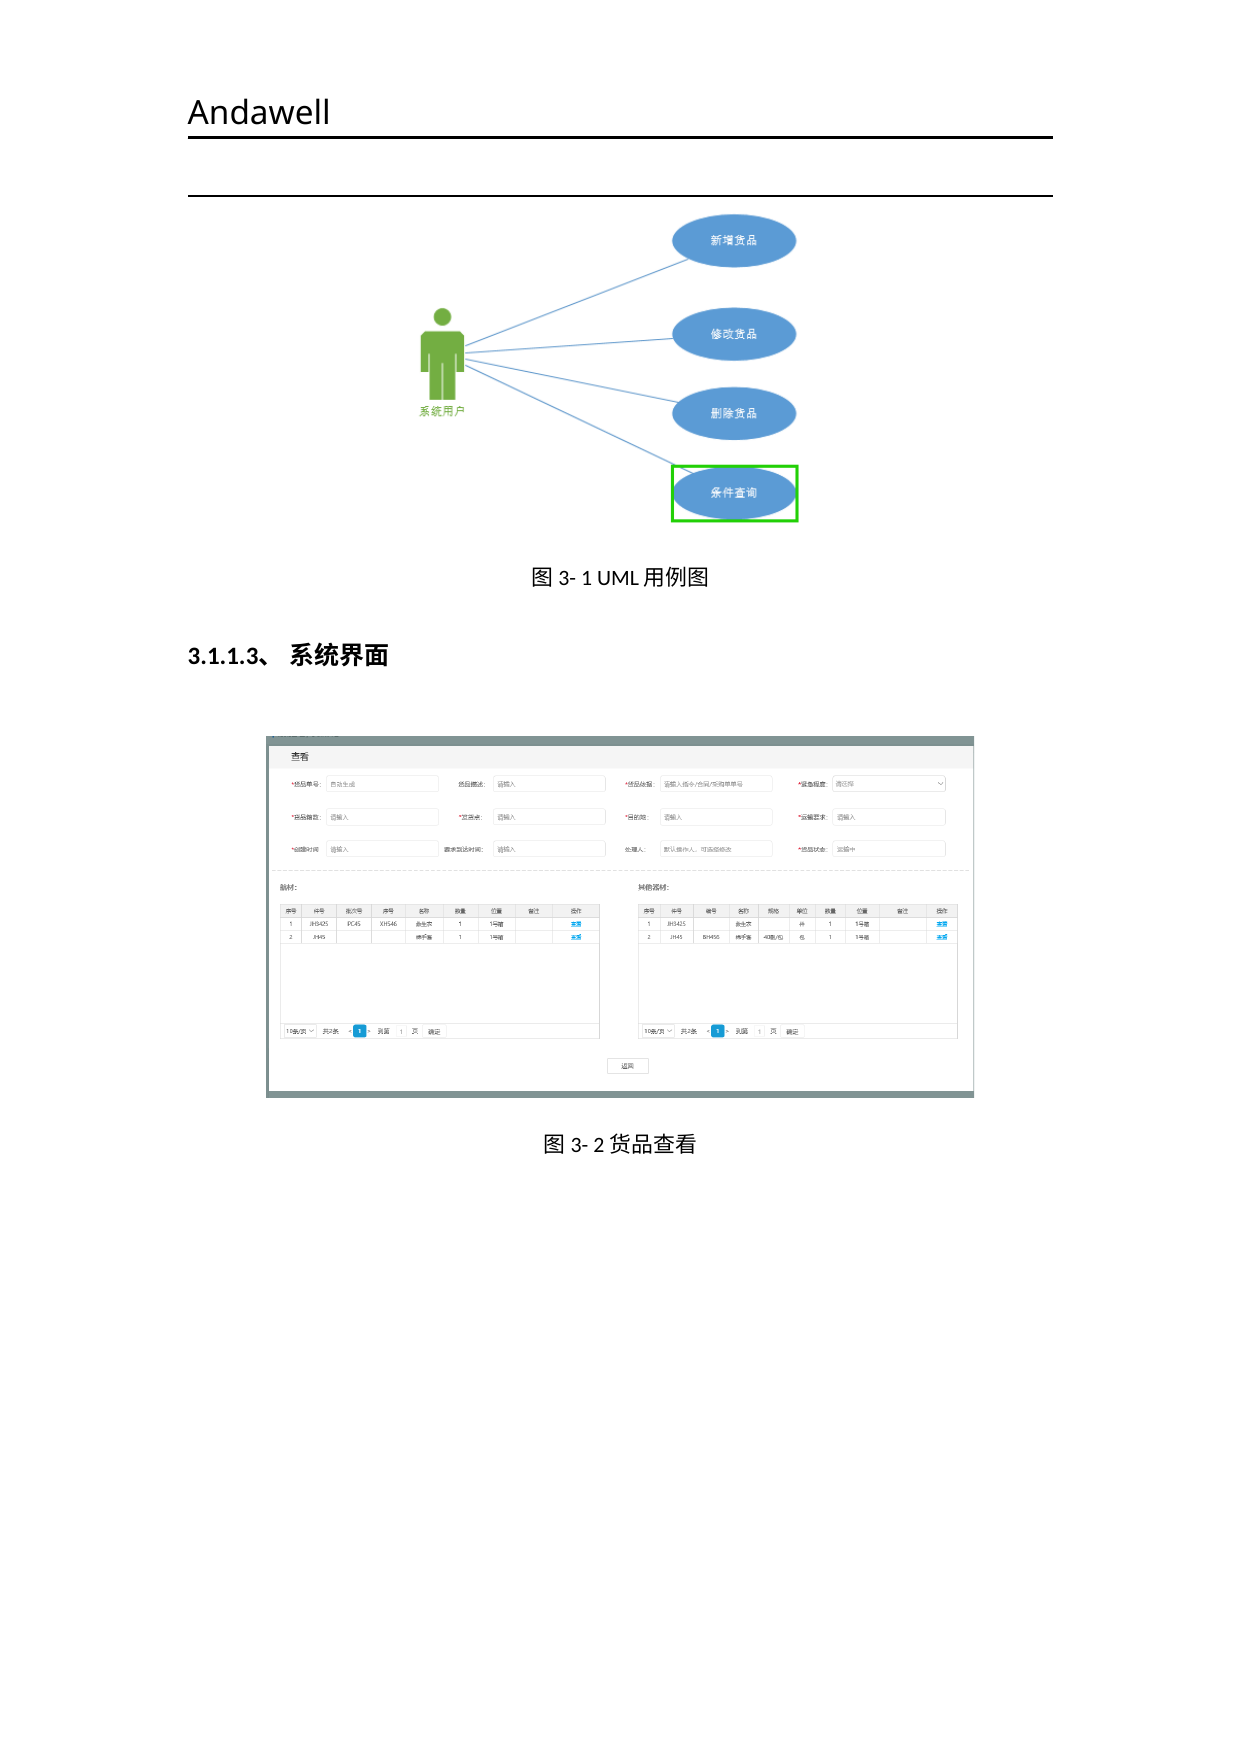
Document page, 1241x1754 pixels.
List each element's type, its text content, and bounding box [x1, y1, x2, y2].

text 图 3- 1 UML用例图 [187, 559, 1053, 592]
text 图 3- 2 货品查看 [187, 1126, 1053, 1159]
picture [266, 736, 975, 1098]
picture [392, 201, 849, 542]
subtitle 3.1.1.3、 系统界面 [187, 621, 1053, 686]
